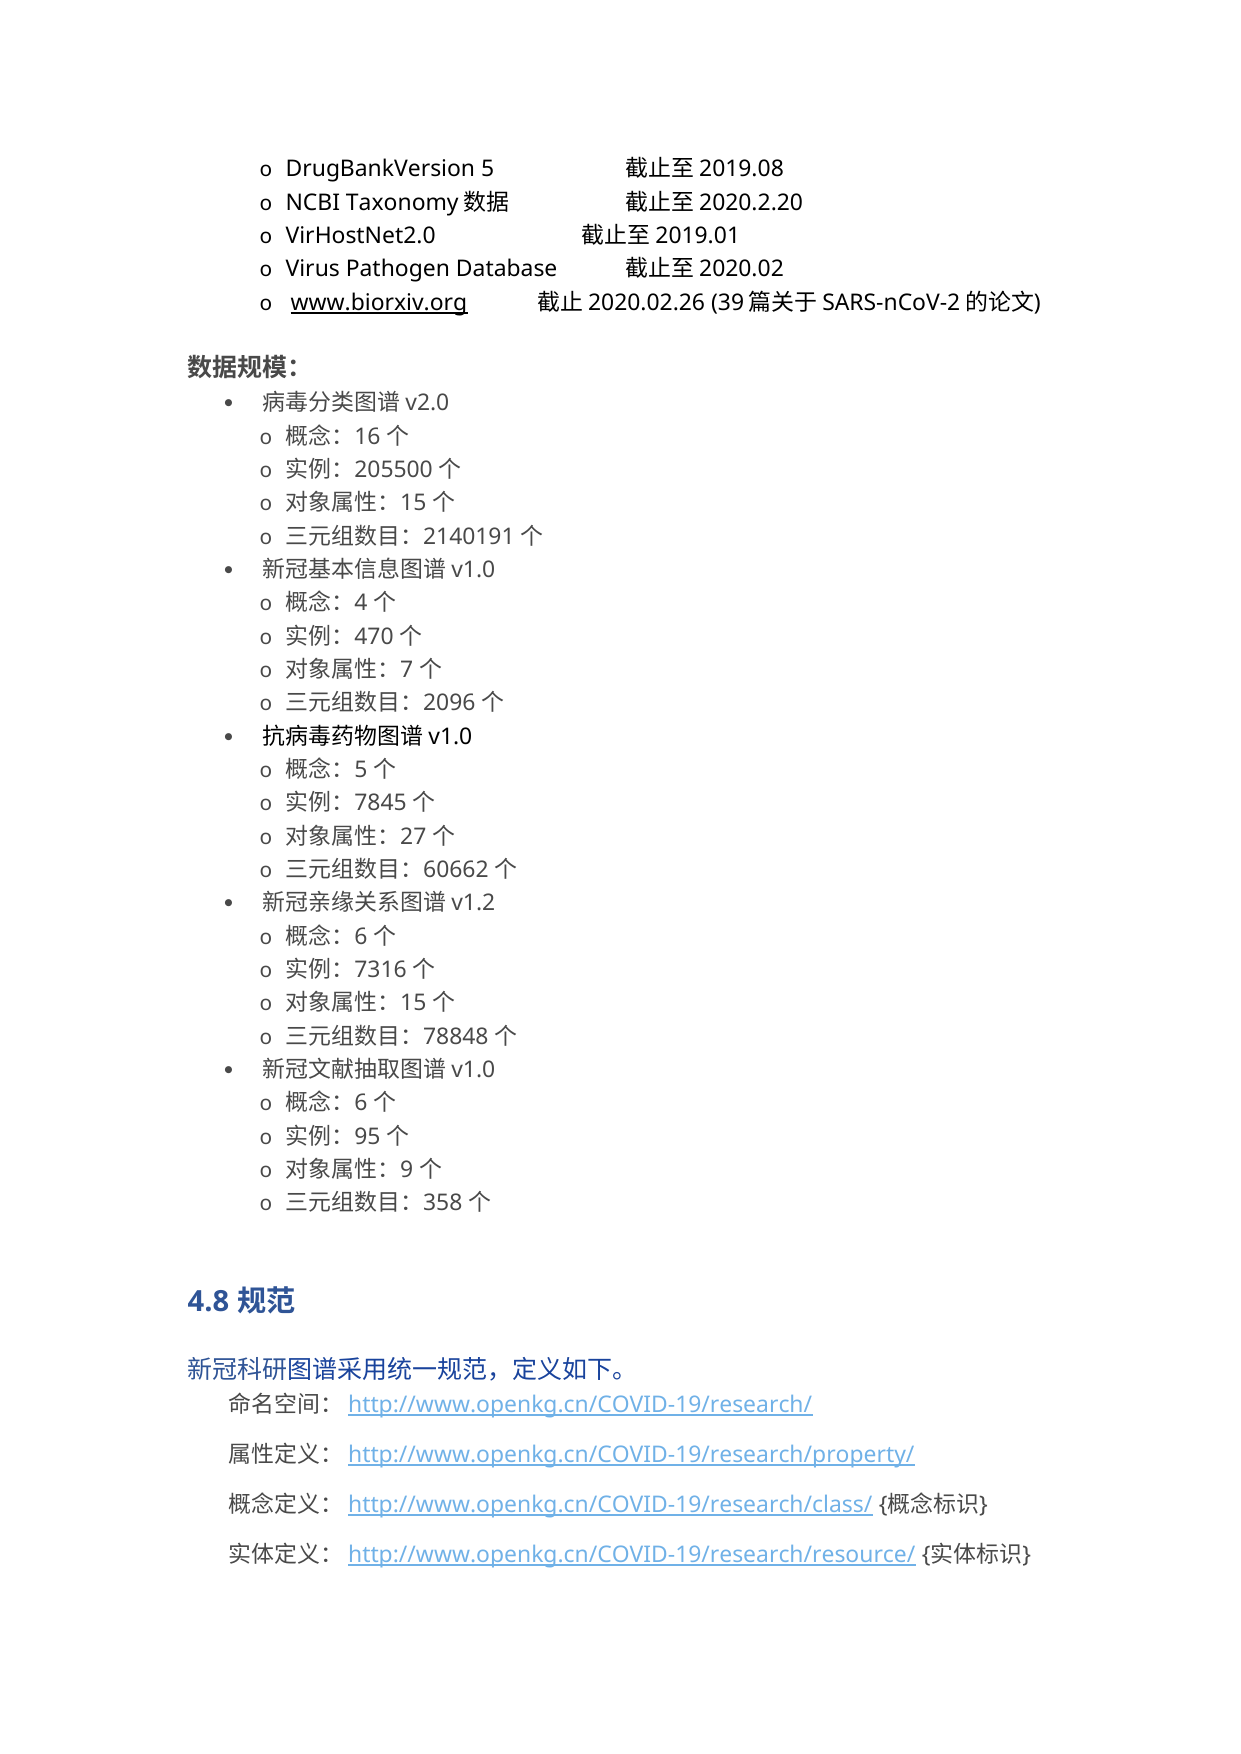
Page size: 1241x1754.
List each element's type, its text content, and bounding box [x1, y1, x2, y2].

text o 概念：5 个 [259, 751, 1053, 784]
text o 概念：16 个 [259, 417, 1053, 451]
text o 实例：470 个 [259, 617, 1053, 651]
text 概念定义： http://www.openkg.cn/COVID-19/research/class/ {概念标识} [228, 1486, 1053, 1519]
text o 对象属性：27 个 [259, 817, 1053, 851]
text o Virus Pathogen Database 截止至 2020.02 [259, 250, 1053, 283]
list 抗病毒药物图谱 v1.0 [225, 717, 1053, 751]
text o 概念：4 个 [259, 584, 1053, 617]
list 病毒分类图谱 v2.0 [225, 384, 1053, 417]
text o 实例：7316 个 [259, 951, 1053, 984]
text o 对象属性：15 个 [259, 484, 1053, 517]
text 命名空间： http://www.openkg.cn/COVID-19/research/ [228, 1386, 1053, 1419]
text o 三元组数目：60662 个 [259, 851, 1053, 884]
text o www.biorxiv.org 截止2020.02.26 (39篇关于SARS-nCoV-2的论文) [259, 283, 1053, 317]
text 数据规模： [187, 348, 1053, 384]
text o 概念：6 个 [259, 917, 1053, 951]
text o 实例：205500 个 [259, 451, 1053, 484]
list 新冠基本信息图谱 v1.0 [225, 551, 1053, 584]
text o 实例：7845 个 [259, 784, 1053, 817]
list 新冠文献抽取图谱 v1.0 [225, 1051, 1053, 1084]
text o DrugBankVersion 5 截止至 2019.08 [259, 150, 1053, 183]
text o 三元组数目：2140191 个 [259, 517, 1053, 551]
text o 三元组数目：78848 个 [259, 1017, 1053, 1051]
text o 对象属性：15 个 [259, 984, 1053, 1017]
text 属性定义： http://www.openkg.cn/COVID-19/research/property/ [228, 1436, 1053, 1469]
text o 概念：6 个 [259, 1084, 1053, 1117]
text 新冠科研图谱采用统一规范，定义如下。 [187, 1349, 1053, 1386]
subtitle 4.8 规范 [187, 1278, 1053, 1320]
text o 三元组数目：2096 个 [259, 684, 1053, 717]
text o NCBI Taxonomy数据 截止至 2020.2.20 [259, 183, 1053, 217]
text o 三元组数目：358 个 [259, 1184, 1053, 1217]
text o 实例：95 个 [259, 1117, 1053, 1151]
list 新冠亲缘关系图谱 v1.2 [225, 884, 1053, 917]
text o 对象属性：9 个 [259, 1151, 1053, 1184]
text 实体定义： http://www.openkg.cn/COVID-19/research/resource/ {实体标识} [228, 1536, 1053, 1569]
text o 对象属性：7 个 [259, 651, 1053, 684]
text o VirHostNet2.0 截止至 2019.01 [259, 217, 1053, 250]
